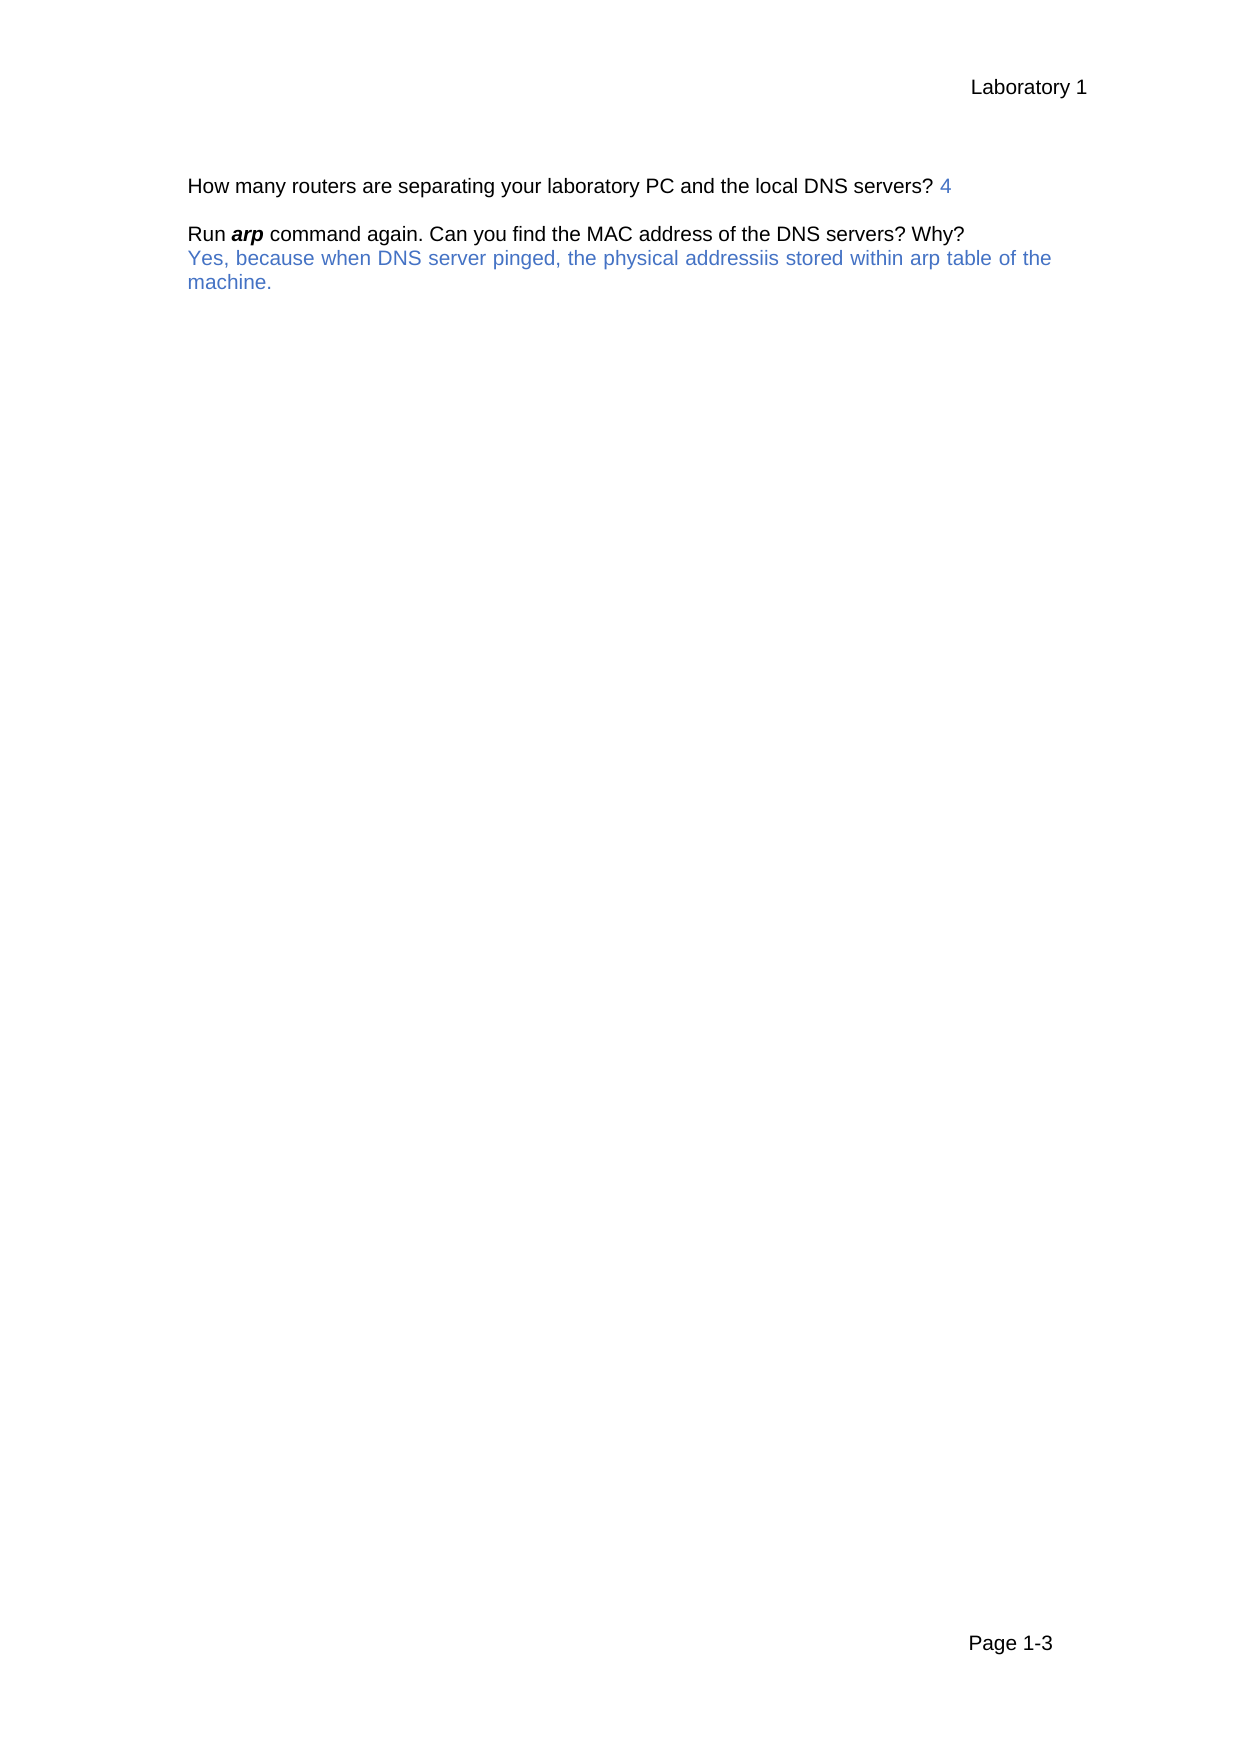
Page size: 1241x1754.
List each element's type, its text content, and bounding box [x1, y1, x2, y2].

text Yes, because when DNS server pinged, the physical addressiis stored within arp table of the machine. [187, 246, 1053, 294]
text How many routers are separating your laboratory PC and the local DNS servers? 4 [187, 174, 1053, 198]
text Run arp command again. Can you find the MAC address of the DNS servers? Why? [187, 222, 1053, 246]
